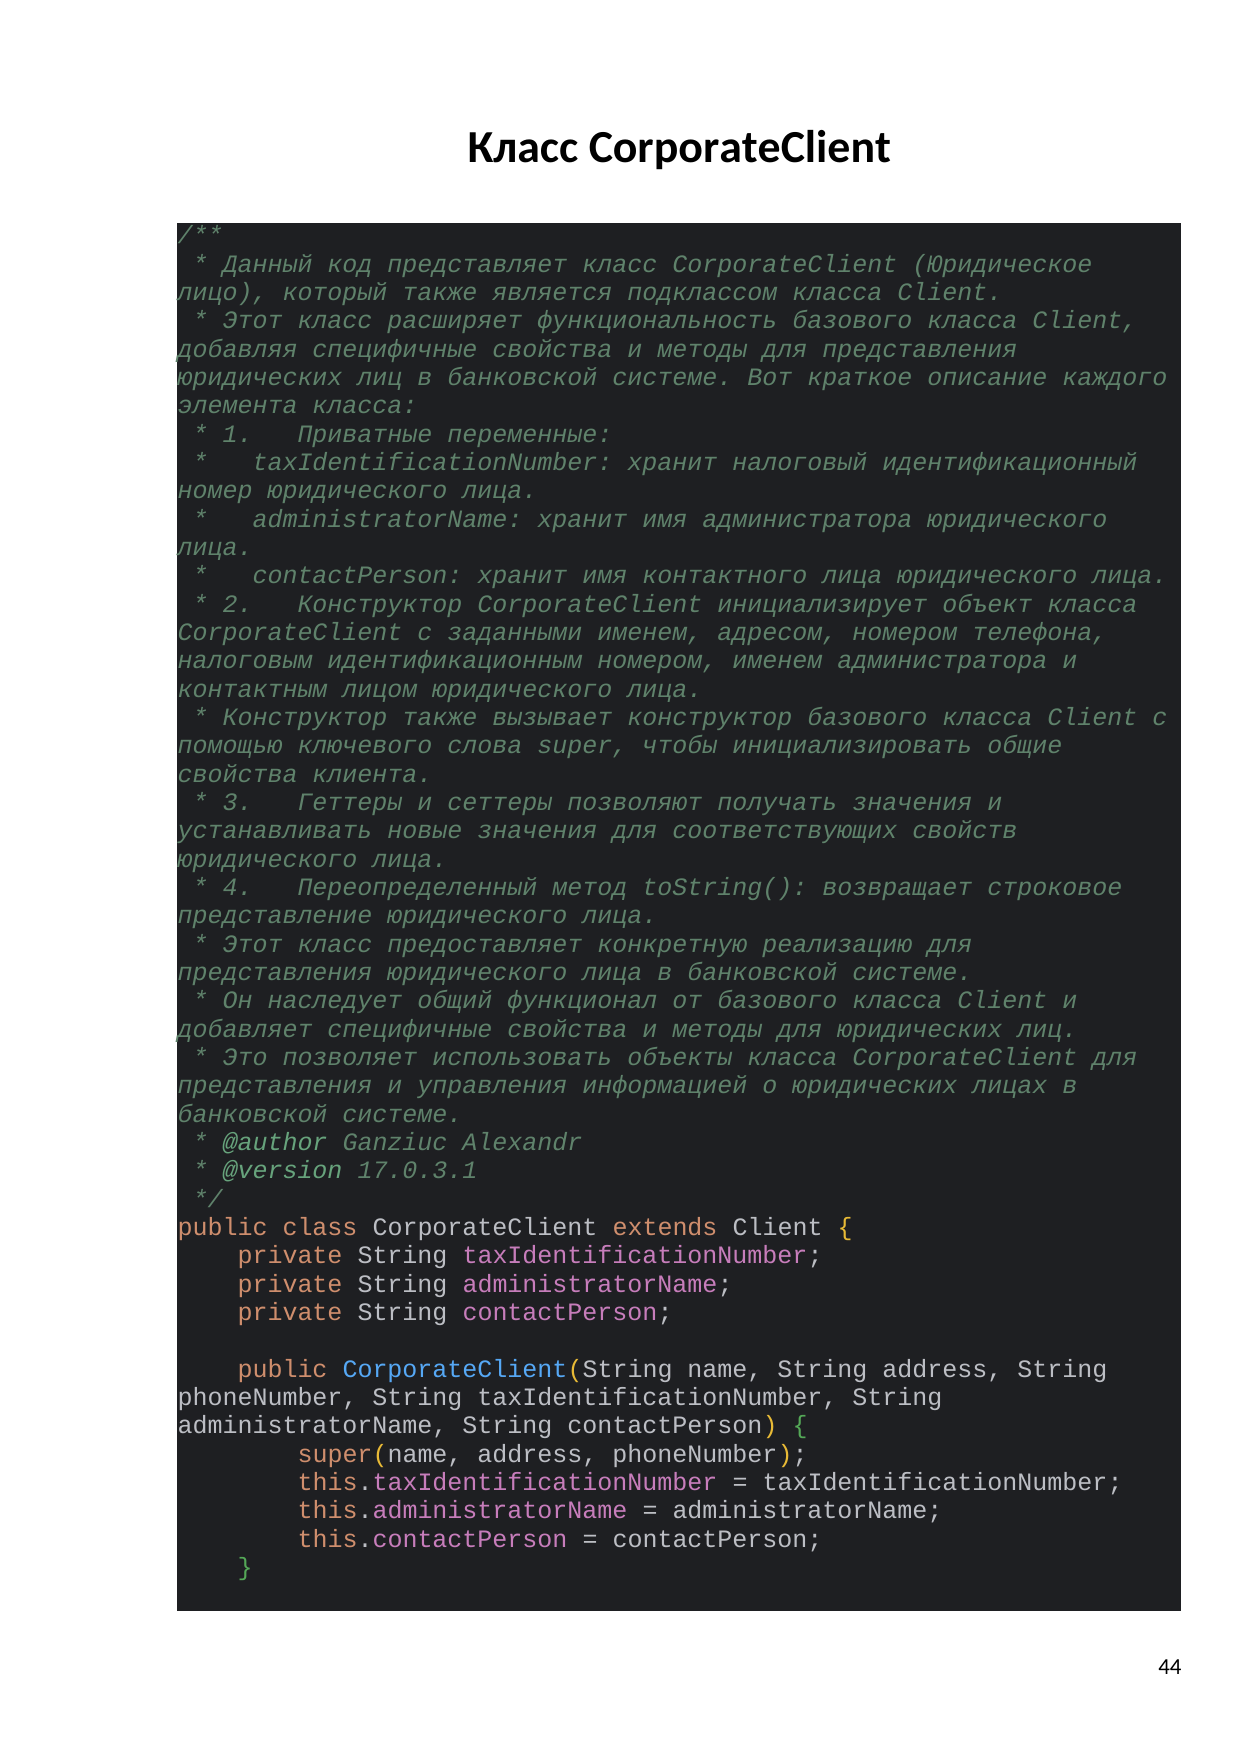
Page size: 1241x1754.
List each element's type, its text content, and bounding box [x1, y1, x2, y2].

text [177, 537, 1181, 1613]
text Класс CorporateClient [177, 432, 1181, 488]
